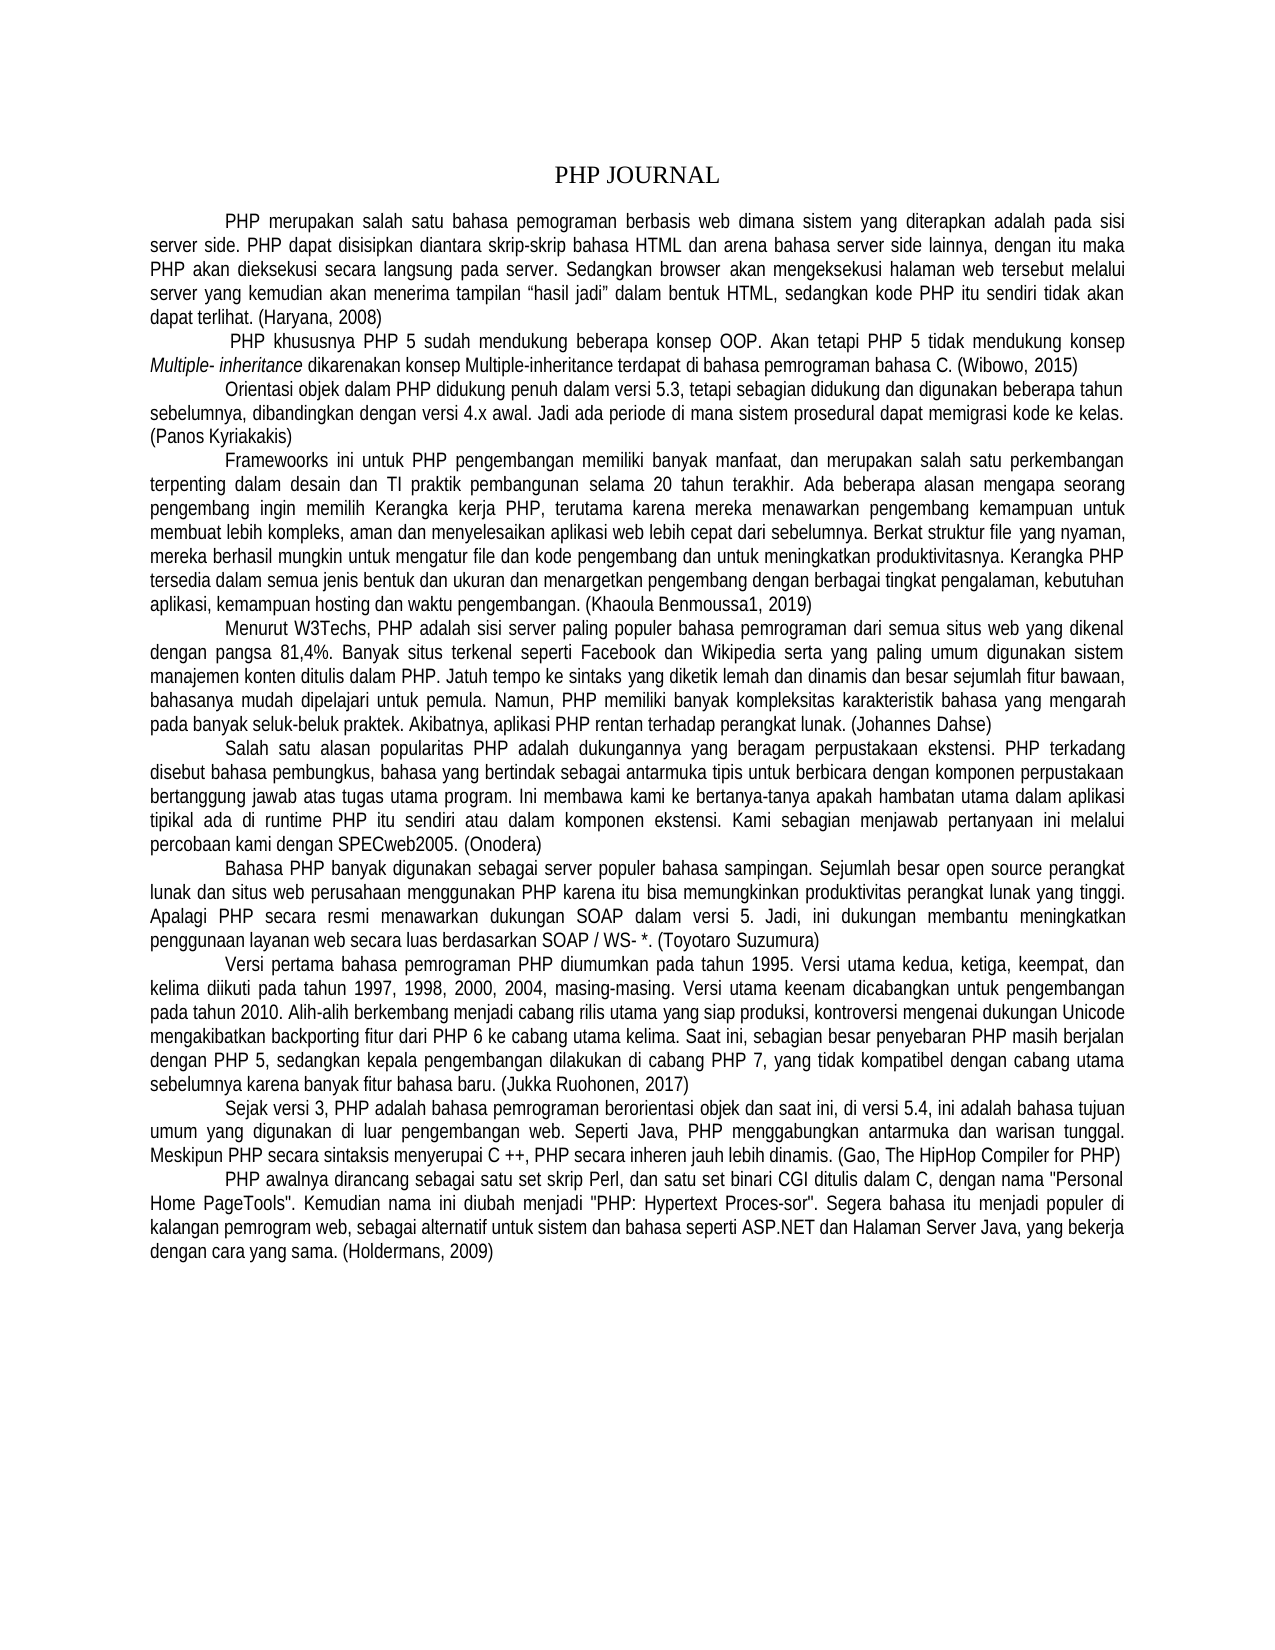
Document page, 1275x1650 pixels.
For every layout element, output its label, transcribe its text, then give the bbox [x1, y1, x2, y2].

text PHP khususnya PHP 5 sudah mendukung beberapa konsep OOP. Akan tetapi PHP 5 tidak mendukung konsep Multiple- inheritance dikarenakan konsep Multiple-inheritance terdapat di bahasa pemrograman bahasa C. (Wibowo, 2015) [150, 328, 1126, 376]
text Versi pertama bahasa pemrograman PHP diumumkan pada tahun 1995. Versi utama kedua, ketiga, keempat, dan kelima diikuti pada tahun 1997, 1998, 2000, 2004, masing-masing. Versi utama keenam dicabangkan untuk pengembangan pada tahun 2010. Alih-alih berkembang menjadi cabang rilis utama yang siap produksi, kontroversi mengenai dukungan Unicode mengakibatkan backporting fitur dari PHP 6 ke cabang utama kelima. Saat ini, sebagian besar penyebaran PHP masih berjalan dengan PHP 5, sedangkan kepala pengembangan dilakukan di cabang PHP 7, yang tidak kompatibel dengan cabang utama sebelumnya karena banyak fitur bahasa baru. (Jukka Ruohonen, 2017) [150, 952, 1126, 1096]
text Bahasa PHP banyak digunakan sebagai server populer bahasa sampingan. Sejumlah besar open source perangkat lunak dan situs web perusahaan menggunakan PHP karena itu bisa memungkinkan produktivitas perangkat lunak yang tinggi. Apalagi PHP secara resmi menawarkan dukungan SOAP dalam versi 5. Jadi, ini dukungan membantu meningkatkan penggunaan layanan web secara luas berdasarkan SOAP / WS- *. (Toyotaro Suzumura) [150, 856, 1126, 951]
text Salah satu alasan popularitas PHP adalah dukungannya yang beragam perpustakaan ekstensi. PHP terkadang disebut bahasa pembungkus, bahasa yang bertindak sebagai antarmuka tipis untuk berbicara dengan komponen perpustakaan bertanggung jawab atas tugas utama program. Ini membawa kami ke bertanya-tanya apakah hambatan utama dalam aplikasi tipikal ada di runtime PHP itu sendiri atau dalam komponen ekstensi. Kami sebagian menjawab pertanyaan ini melalui percobaan kami dengan SPECweb2005. (Onodera) [150, 736, 1126, 856]
text Framewoorks ini untuk PHP pengembangan memiliki banyak manfaat, dan merupakan salah satu perkembangan terpenting dalam desain dan TI praktik pembangunan selama 20 tahun terakhir. Ada beberapa alasan mengapa seorang pengembang ingin memilih Kerangka kerja PHP, terutama karena mereka menawarkan pengembang kemampuan untuk membuat lebih kompleks, aman dan menyelesaikan aplikasi web lebih cepat dari sebelumnya. Berkat struktur file yang nyaman, mereka berhasil mungkin untuk mengatur file dan kode pengembang dan untuk meningkatkan produktivitasnya. Kerangka PHP tersedia dalam semua jenis bentuk dan ukuran dan menargetkan pengembang dengan berbagai tingkat pengalaman, kebutuhan aplikasi, kemampuan hosting dan waktu pengembangan. (Khaoula Benmoussa1, 2019) [150, 448, 1126, 616]
text PHP merupakan salah satu bahasa pemograman berbasis web dimana sistem yang diterapkan adalah pada sisi server side. PHP dapat disisipkan diantara skrip-skrip bahasa HTML dan arena bahasa server side lainnya, dengan itu maka PHP akan dieksekusi secara langsung pada server. Sedangkan browser akan mengeksekusi halaman web tersebut melalui server yang kemudian akan menerima tampilan “hasil jadi” dalam bentuk HTML, sedangkan kode PHP itu sendiri tidak akan dapat terlihat. (Haryana, 2008) [150, 209, 1126, 328]
text PHP JOURNAL [488, 160, 787, 189]
text Sejak versi 3, PHP adalah bahasa pemrograman berorientasi objek dan saat ini, di versi 5.4, ini adalah bahasa tujuan umum yang digunakan di luar pengembangan web. Seperti Java, PHP menggabungkan antarmuka dan warisan tunggal. Meskipun PHP secara sintaksis menyerupai C ++, PHP secara inheren jauh lebih dinamis. (Gao, The HipHop Compiler for PHP) [150, 1096, 1126, 1167]
text Menurut W3Techs, PHP adalah sisi server paling populer bahasa pemrograman dari semua situs web yang dikenal dengan pangsa 81,4%. Banyak situs terkenal seperti Facebook dan Wikipedia serta yang paling umum digunakan sistem manajemen konten ditulis dalam PHP. Jatuh tempo ke sintaks yang diketik lemah dan dinamis dan besar sejumlah fitur bawaan, bahasanya mudah dipelajari untuk pemula. Namun, PHP memiliki banyak kompleksitas karakteristik bahasa yang mengarah pada banyak seluk-beluk praktek. Akibatnya, aplikasi PHP rentan terhadap perangkat lunak. (Johannes Dahse) [150, 616, 1126, 736]
text Orientasi objek dalam PHP didukung penuh dalam versi 5.3, tetapi sebagian didukung dan digunakan beberapa tahun sebelumnya, dibandingkan dengan versi 4.x awal. Jadi ada periode di mana sistem prosedural dapat memigrasi kode ke kelas. (Panos Kyriakakis) [150, 376, 1125, 448]
text PHP awalnya dirancang sebagai satu set skrip Perl, dan satu set binari CGI ditulis dalam C, dengan nama "Personal Home PageTools". Kemudian nama ini diubah menjadi "PHP: Hypertext Proces-sor". Segera bahasa itu menjadi populer di kalangan pemrogram web, sebagai alternatif untuk sistem dan bahasa seperti ASP.NET dan Halaman Server Java, yang bekerja dengan cara yang sama. (Holdermans, 2009) [150, 1167, 1126, 1263]
